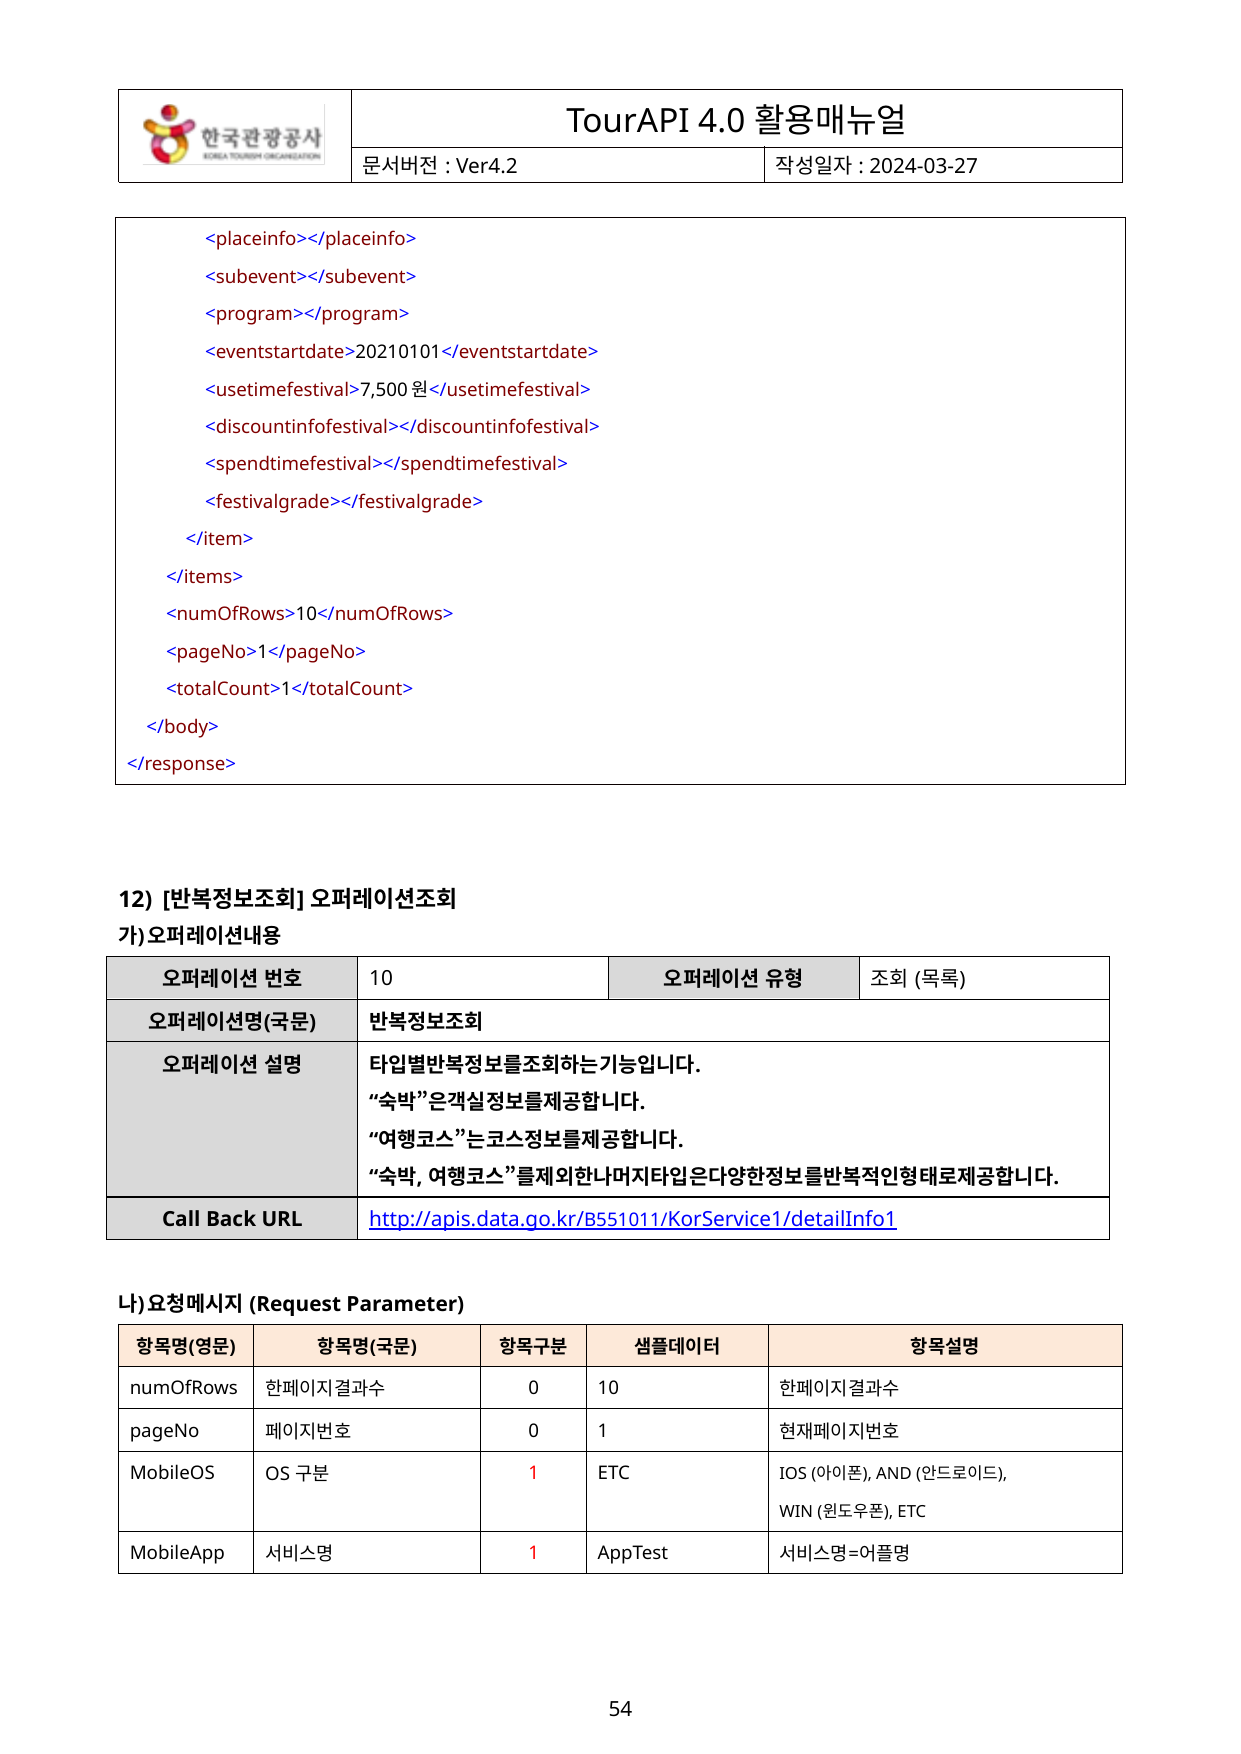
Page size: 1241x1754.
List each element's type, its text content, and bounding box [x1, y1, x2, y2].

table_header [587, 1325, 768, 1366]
picture [142, 104, 327, 167]
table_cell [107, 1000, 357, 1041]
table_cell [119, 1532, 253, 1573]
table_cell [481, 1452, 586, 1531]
list 요청메시지 (Request Parameter) [110, 1282, 1130, 1323]
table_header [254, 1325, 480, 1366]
subtitle [반복정보조회] 오퍼레이션조회 [110, 877, 1130, 916]
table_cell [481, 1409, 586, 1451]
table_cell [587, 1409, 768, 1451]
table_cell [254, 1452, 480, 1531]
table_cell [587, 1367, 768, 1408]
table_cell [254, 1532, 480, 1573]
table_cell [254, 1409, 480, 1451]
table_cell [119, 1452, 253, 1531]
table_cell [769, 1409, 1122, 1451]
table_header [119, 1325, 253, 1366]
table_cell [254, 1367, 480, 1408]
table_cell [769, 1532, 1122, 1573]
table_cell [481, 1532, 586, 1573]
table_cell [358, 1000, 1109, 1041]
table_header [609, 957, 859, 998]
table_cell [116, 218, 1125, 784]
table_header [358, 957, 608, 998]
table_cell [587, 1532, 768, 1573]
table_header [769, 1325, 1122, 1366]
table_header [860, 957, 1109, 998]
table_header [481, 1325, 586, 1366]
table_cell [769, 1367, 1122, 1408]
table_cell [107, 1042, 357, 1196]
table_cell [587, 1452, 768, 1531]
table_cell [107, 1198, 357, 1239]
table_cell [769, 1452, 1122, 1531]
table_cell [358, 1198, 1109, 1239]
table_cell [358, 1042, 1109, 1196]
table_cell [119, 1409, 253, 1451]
list 오퍼레이션내용 [110, 916, 1130, 956]
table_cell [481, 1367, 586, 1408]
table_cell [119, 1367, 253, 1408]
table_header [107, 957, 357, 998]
